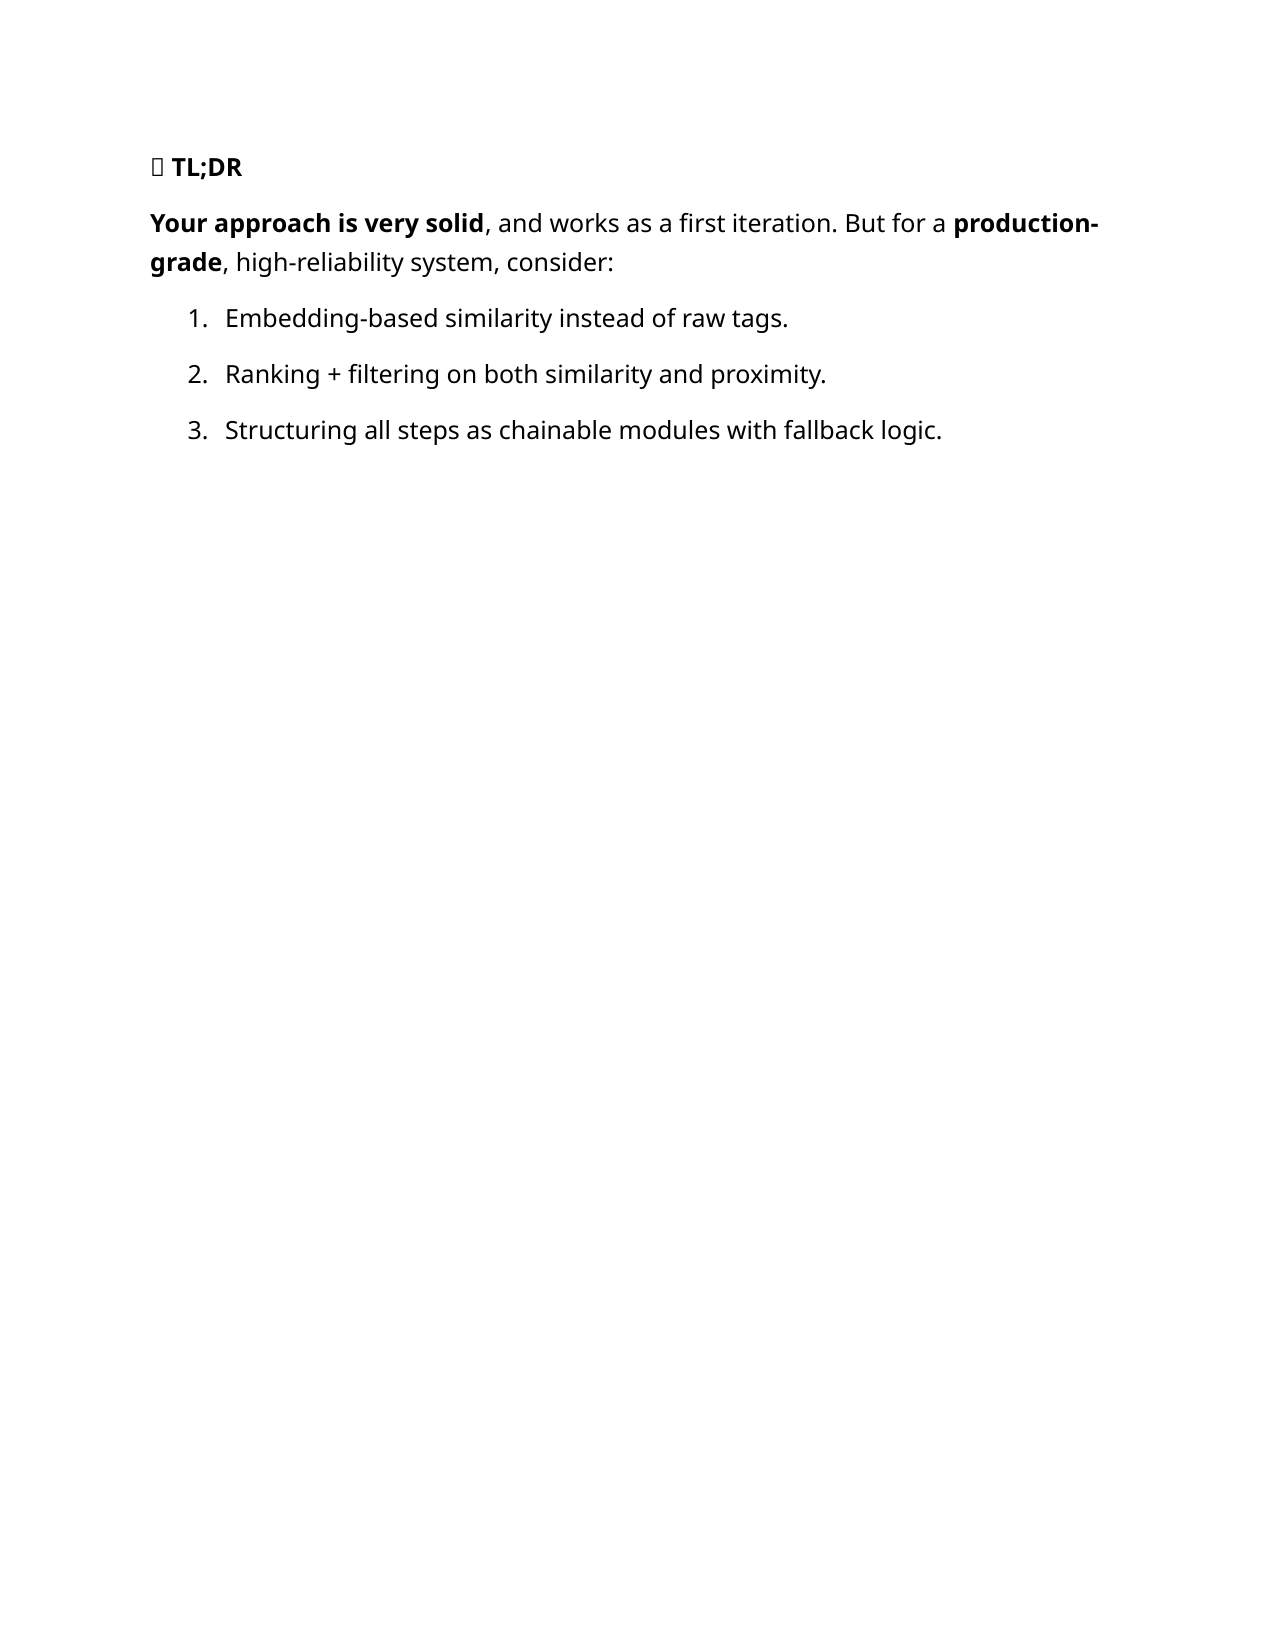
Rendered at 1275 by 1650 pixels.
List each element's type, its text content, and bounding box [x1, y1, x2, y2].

text 🔚 TL;DR [150, 150, 1125, 184]
text Your approach is very solid, and works as a first iteration. But for a production-grade, high-reliability system, consider: [150, 206, 1125, 279]
list Ranking + filtering on both similarity and proximity. [187, 357, 1125, 391]
list Embedding-based similarity instead of raw tags. [187, 301, 1125, 335]
list Structuring all steps as chainable modules with fallback logic. [187, 412, 1125, 447]
